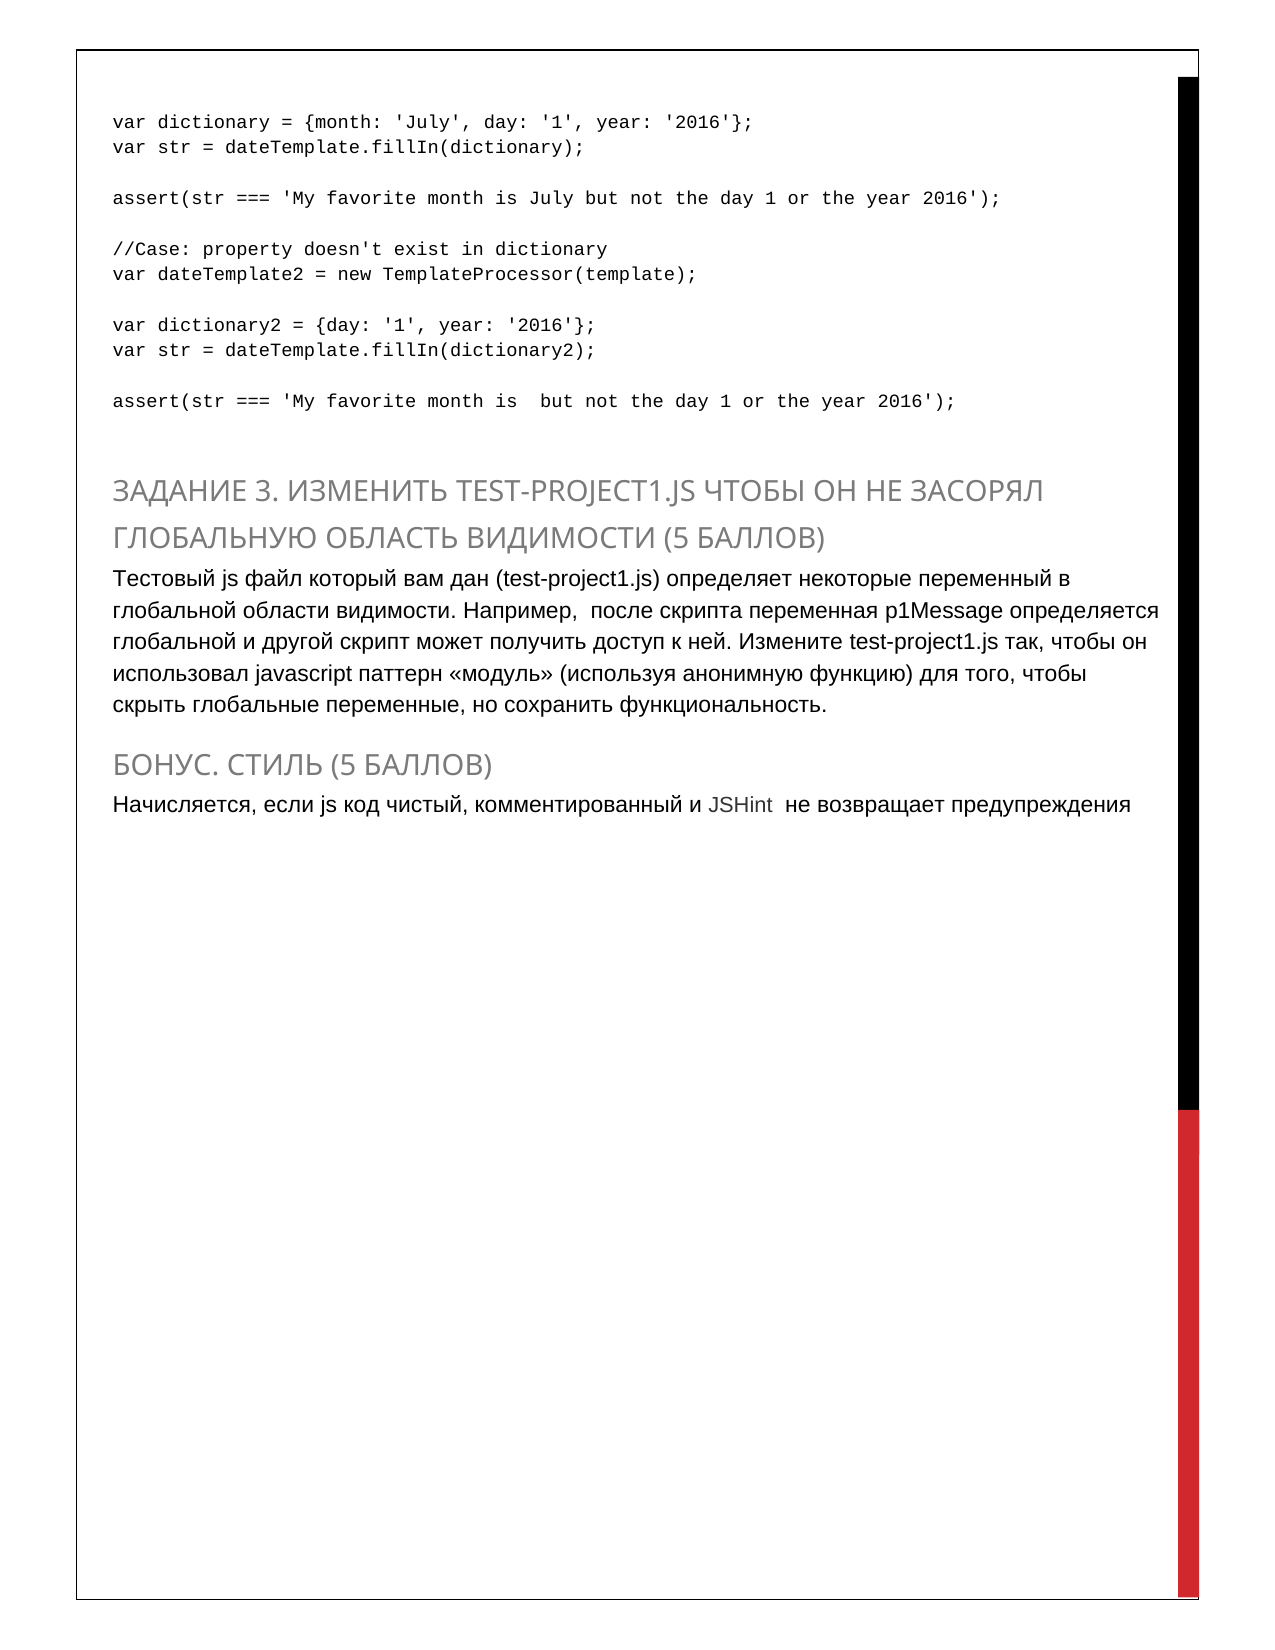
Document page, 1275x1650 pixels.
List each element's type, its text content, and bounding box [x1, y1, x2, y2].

text var str = dateTemplate.fillIn(dictionary2); [112, 341, 1162, 362]
text var dictionary2 = {day: '1', year: '2016'}; [112, 316, 1162, 337]
text assert(str === 'My favorite month is but not the day 1 or the year 2016'); [112, 392, 1162, 413]
text Начисляется, если js код чистый, комментированный и JSHint не возвращает предупреждения [112, 791, 1162, 818]
subtitle Задание 3. Изменить test-project1.js чтобы он не засорял глобальную область видимости (5 баллов) [112, 470, 1162, 557]
subtitle бонус. стиль (5 баллов) [112, 744, 1162, 783]
text Тестовый js файл который вам дан (test-project1.js) определяет некоторые переменный в глобальной области видимости. Например, после скрипта переменная p1Message определяется глобальной и другой скрипт может получить доступ к ней. Измените test-project1.js так, чтобы он использовал javascript паттерн «модуль» (используя анонимную функцию) для того, чтобы скрыть глобальные переменные, но сохранить функциональность. [112, 565, 1162, 718]
text assert(str === 'My favorite month is July but not the day 1 or the year 2016'); [112, 189, 1162, 210]
text var dateTemplate2 = new TemplateProcessor(template); [112, 265, 1162, 286]
text var str = dateTemplate.fillIn(dictionary); [112, 138, 1162, 159]
text //Case: property doesn't exist in dictionary [112, 239, 1162, 261]
text var dictionary = {month: 'July', day: '1', year: '2016'}; [112, 112, 1162, 134]
